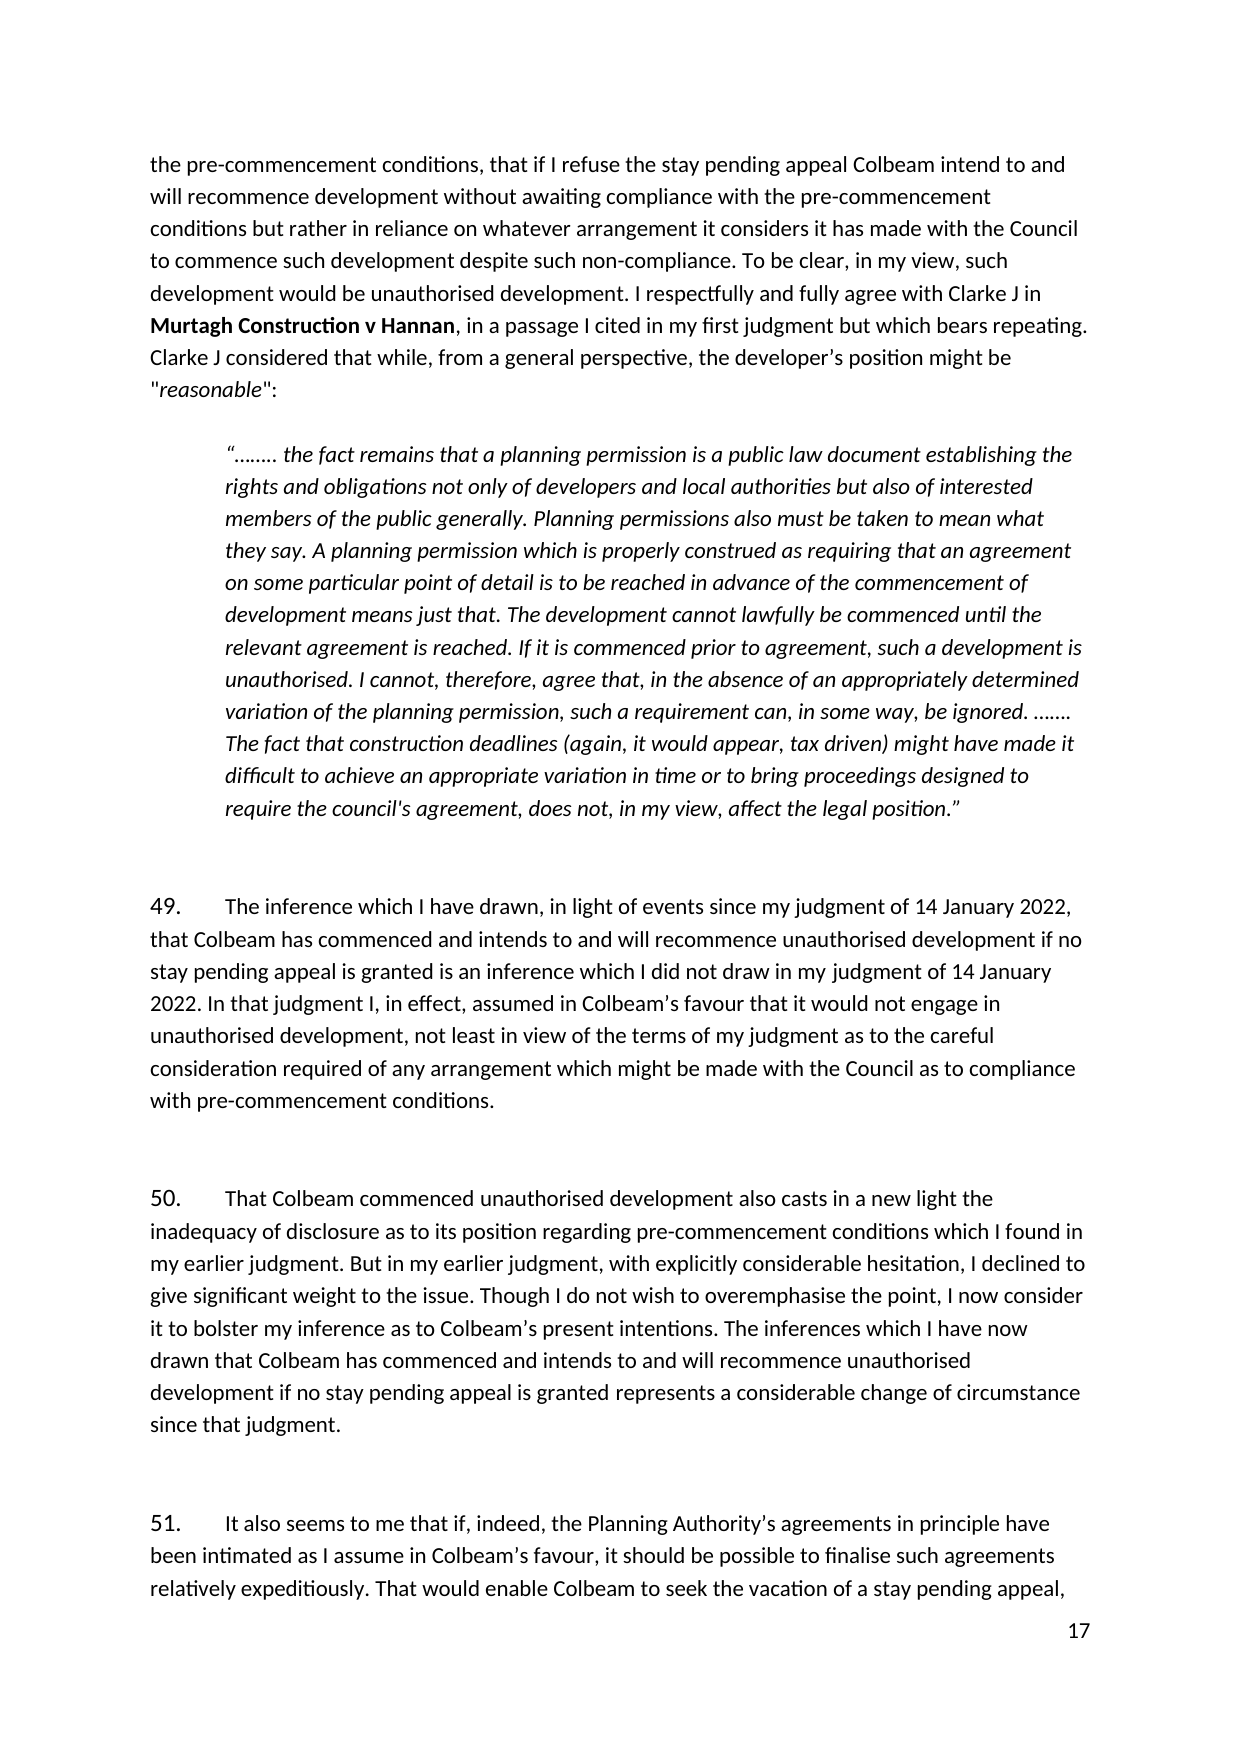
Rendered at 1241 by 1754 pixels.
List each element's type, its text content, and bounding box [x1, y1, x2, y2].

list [150, 1507, 1090, 1602]
list The inference which I have drawn, in light of events since my judgment of 14 January 2022, that Colbeam has commenced and intends to and will recommence unauthorised development if no stay pending appeal is granted is an inference which I did not draw in my judgment of 14 January 2022. In that judgment I, in effect, assumed in Colbeam’s favour that it would not engage in unauthorised development, not least in view of the terms of my judgment as to the careful consideration required of any arrangement which might be made with the Council as to compliance with pre-commencement conditions. [150, 890, 1090, 1114]
list That Colbeam commenced unauthorised development also casts in a new light the inadequacy of disclosure as to its position regarding pre-commencement conditions which I found in my earlier judgment. But in my earlier judgment, with explicitly considerable hesitation, I declined to give significant weight to the issue. Though I do not wish to overemphasise the point, I now consider it to bolster my inference as to Colbeam’s present intentions. The inferences which I have now drawn that Colbeam has commenced and intends to and will recommence unauthorised development if no stay pending appeal is granted represents a considerable change of circumstance since that judgment. [150, 1182, 1090, 1438]
list “…….. the fact remains that a planning permission is a public law document establishing the rights and obligations not only of developers and local authorities but also of interested members of the public generally. Planning permissions also must be taken to mean what they say. A planning permission which is properly construed as requiring that an agreement on some particular point of detail is to be reached in advance of the commencement of development means just that. The development cannot lawfully be commenced until the relevant agreement is reached. If it is commenced prior to agreement, such a development is unauthorised. I cannot, therefore, agree that, in the absence of an appropriately determined variation of the planning permission, such a requirement can, in some way, be ignored. ……. The fact that construction deadlines (again, it would appear, tax driven) might have made it difficult to achieve an appropriate variation in time or to bring proceedings designed to require the council's agreement, does not, in my view, affect the legal position.” [225, 440, 1090, 822]
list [150, 150, 1090, 403]
